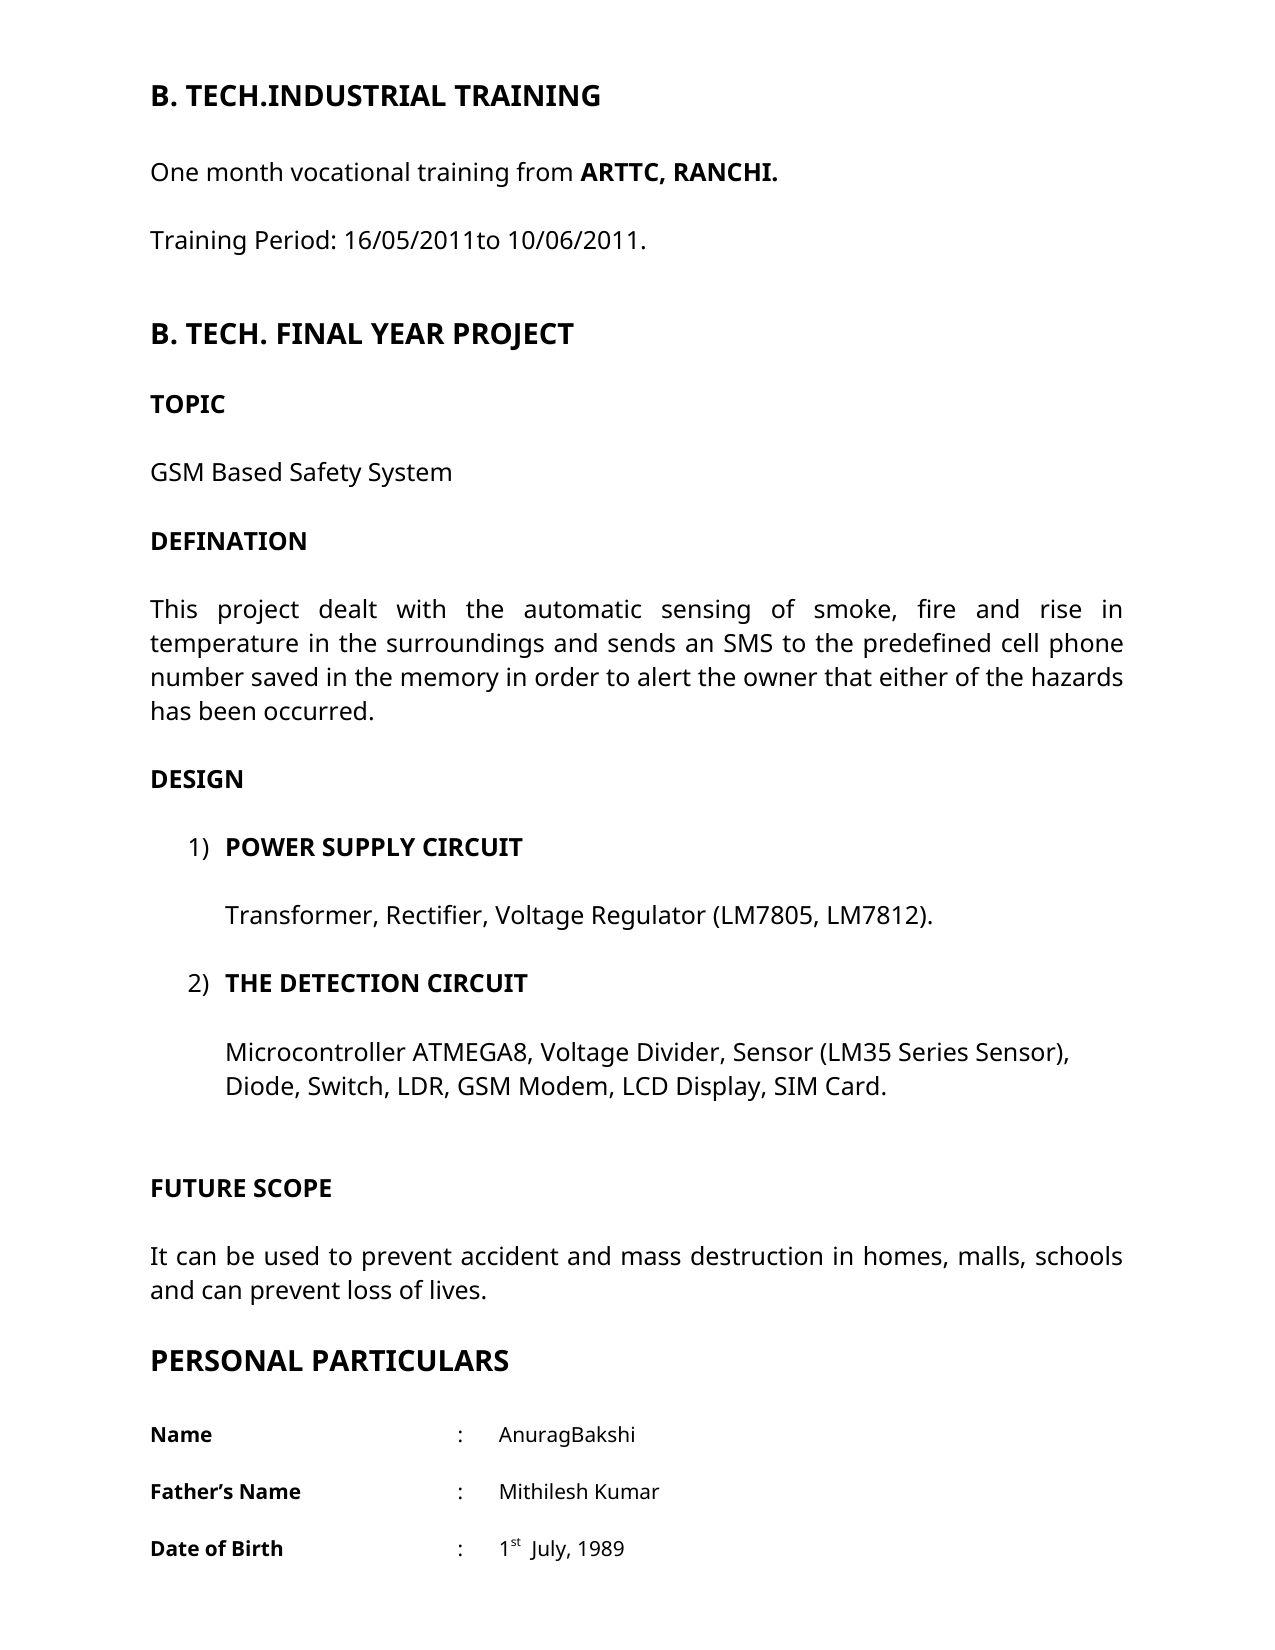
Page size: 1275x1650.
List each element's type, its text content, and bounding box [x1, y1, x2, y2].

text Training Period: 16/05/2011to 10/06/2011. [150, 222, 1125, 257]
table_cell 1st July, 1989 [488, 1534, 1061, 1562]
table_cell Date of Birth [139, 1534, 446, 1562]
table_cell : [446, 1534, 487, 1562]
text B. TECH.INDUSTRIAL TRAINING [150, 75, 1125, 115]
text It can be used to prevent accident and mass destruction in homes, malls, schools and can prevent loss of lives. [150, 1238, 1125, 1307]
text PERSONAL PARTICULARS [150, 1341, 1125, 1380]
text One month vocational training from ARTTC, RANCHI. [150, 154, 1125, 188]
text DESIGN [150, 762, 1125, 796]
text B. TECH. FINAL YEAR PROJECT [150, 313, 1125, 353]
list Transformer, Rectifier, Voltage Regulator (LM7805, LM7812). [225, 898, 1125, 932]
list Microcontroller ATMEGA8, Voltage Divider, Sensor (LM35 Series Sensor), Diode, Switch, LDR, GSM Modem, LCD Display, SIM Card. [225, 1034, 1125, 1102]
text TOPIC [150, 387, 1125, 421]
table_cell Father’s Name [139, 1477, 446, 1534]
text DEFINATION [150, 523, 1125, 557]
table_cell : [446, 1477, 487, 1534]
table_header : [446, 1420, 487, 1477]
table_header Name [139, 1420, 446, 1477]
text GSM Based Safety System [150, 455, 1125, 489]
table_cell Mithilesh Kumar [488, 1477, 1061, 1534]
list THE DETECTION CIRCUIT [187, 966, 1125, 1000]
text FUTURE SCOPE [150, 1170, 1125, 1204]
table_header AnuragBakshi [488, 1420, 1061, 1477]
text This project dealt with the automatic sensing of smoke, fire and rise in temperature in the surroundings and sends an SMS to the predefined cell phone number saved in the memory in order to alert the owner that either of the hazards has been occurred. [150, 591, 1125, 728]
list POWER SUPPLY CIRCUIT [187, 830, 1125, 864]
